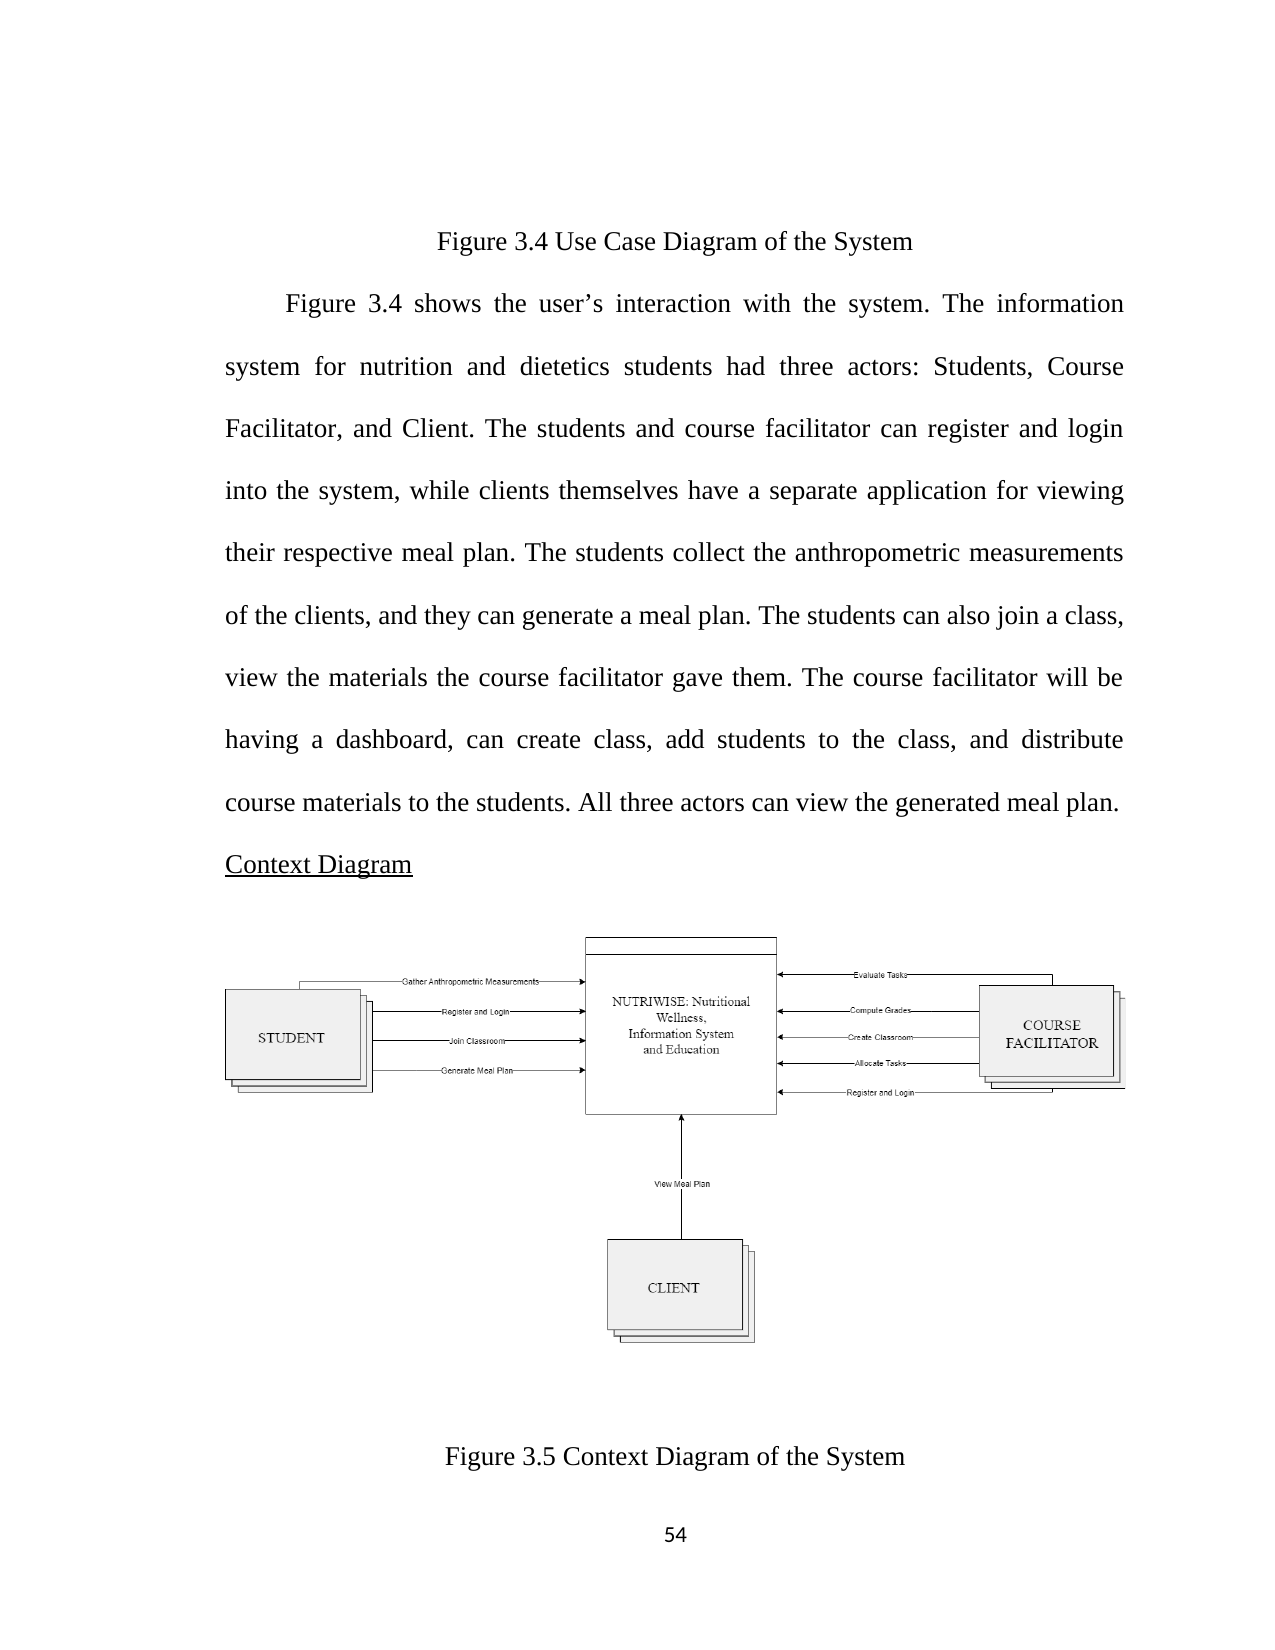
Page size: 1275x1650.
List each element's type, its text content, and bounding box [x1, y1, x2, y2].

text Figure 3.4 shows the user’s interaction with the system. The information system for nutrition and dietetics students had three actors: Students, Course Facilitator, and Client. The students and course facilitator can register and login into the system, while clients themselves have a separate application for viewing their respective meal plan. The students collect the anthropometric measurements of the clients, and they can generate a meal plan. The students can also join a class, view the materials the course facilitator gave them. The course facilitator will be having a dashboard, can create class, add students to the class, and distribute course materials to the students. All three actors can view the generated meal plan. [225, 287, 1125, 817]
picture [225, 937, 1125, 1343]
text Figure 3.4 Use Case Diagram of the System [225, 225, 1125, 256]
text Context Diagram [225, 848, 1125, 879]
text Figure 3.5 Context Diagram of the System [225, 1440, 1125, 1471]
